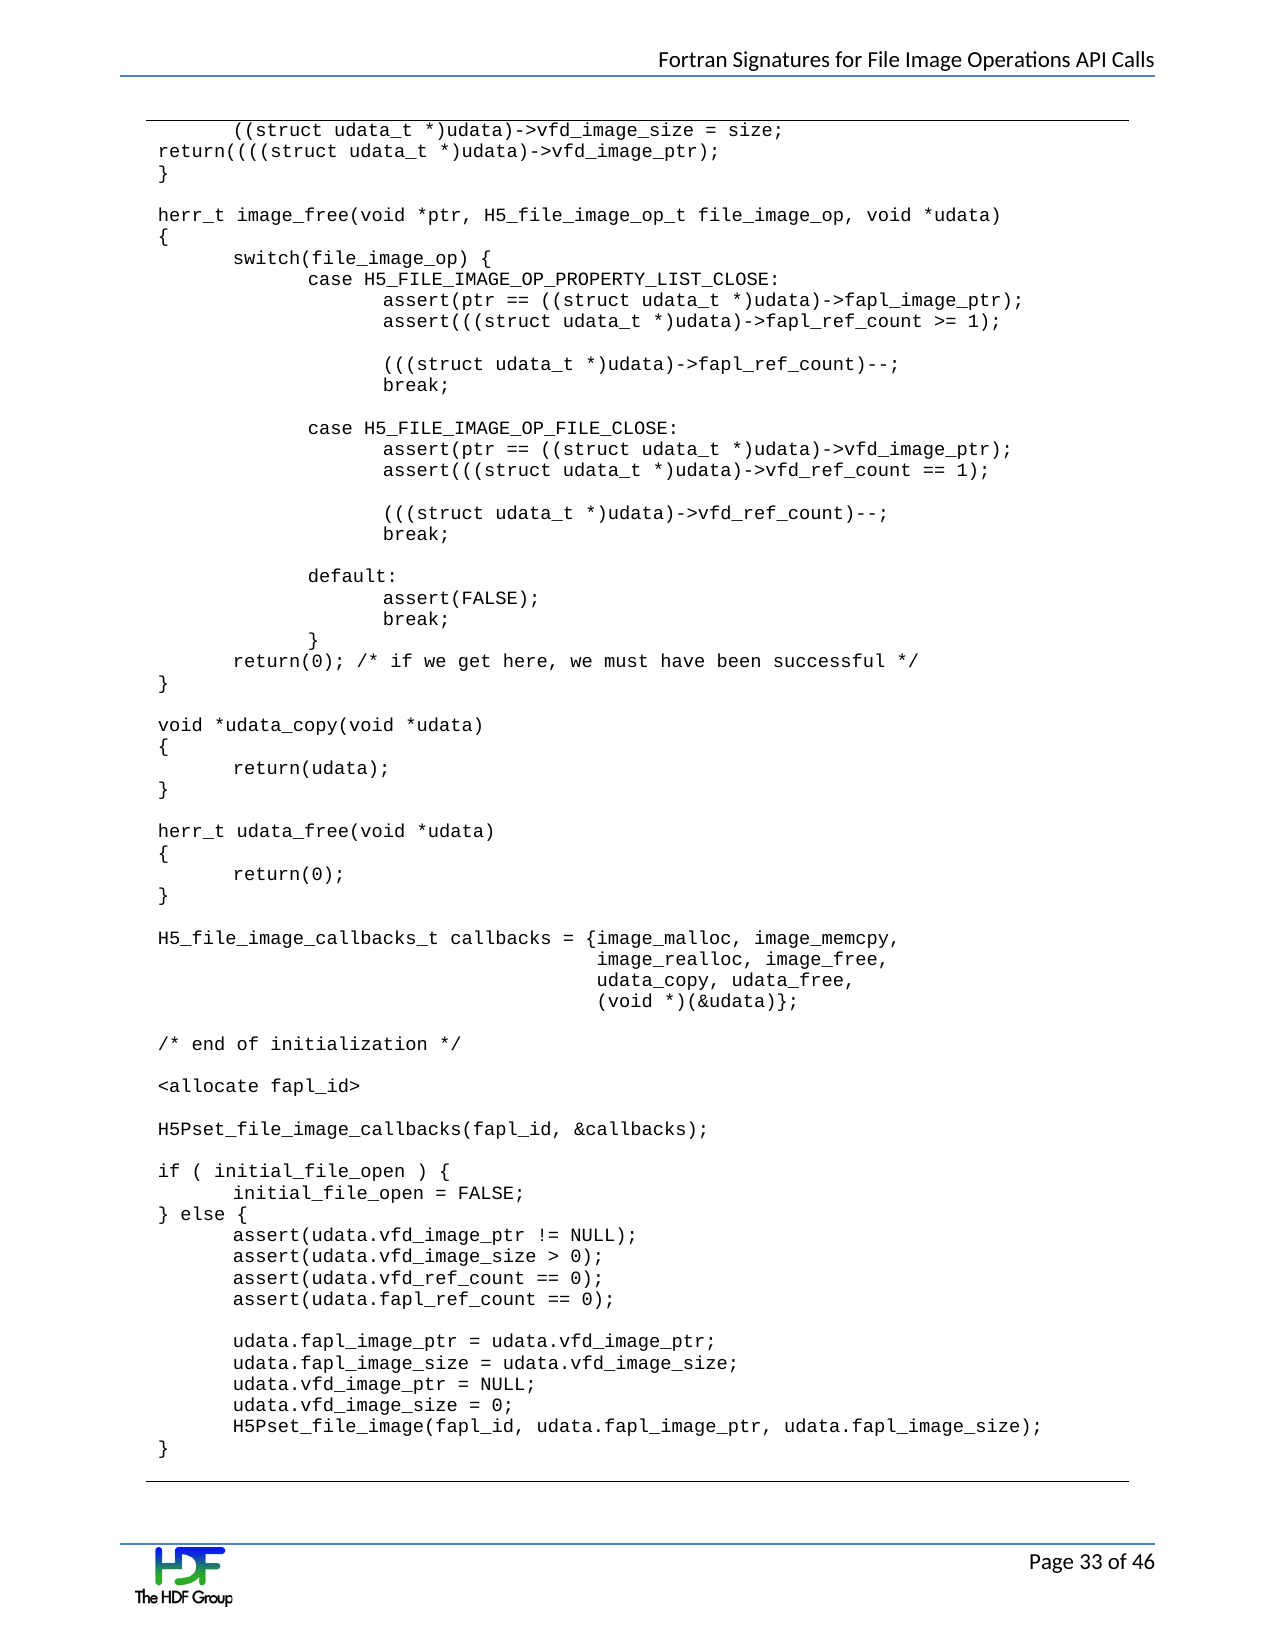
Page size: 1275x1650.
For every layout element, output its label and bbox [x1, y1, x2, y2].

table_header [146, 121, 1128, 1481]
picture [135, 1547, 233, 1607]
